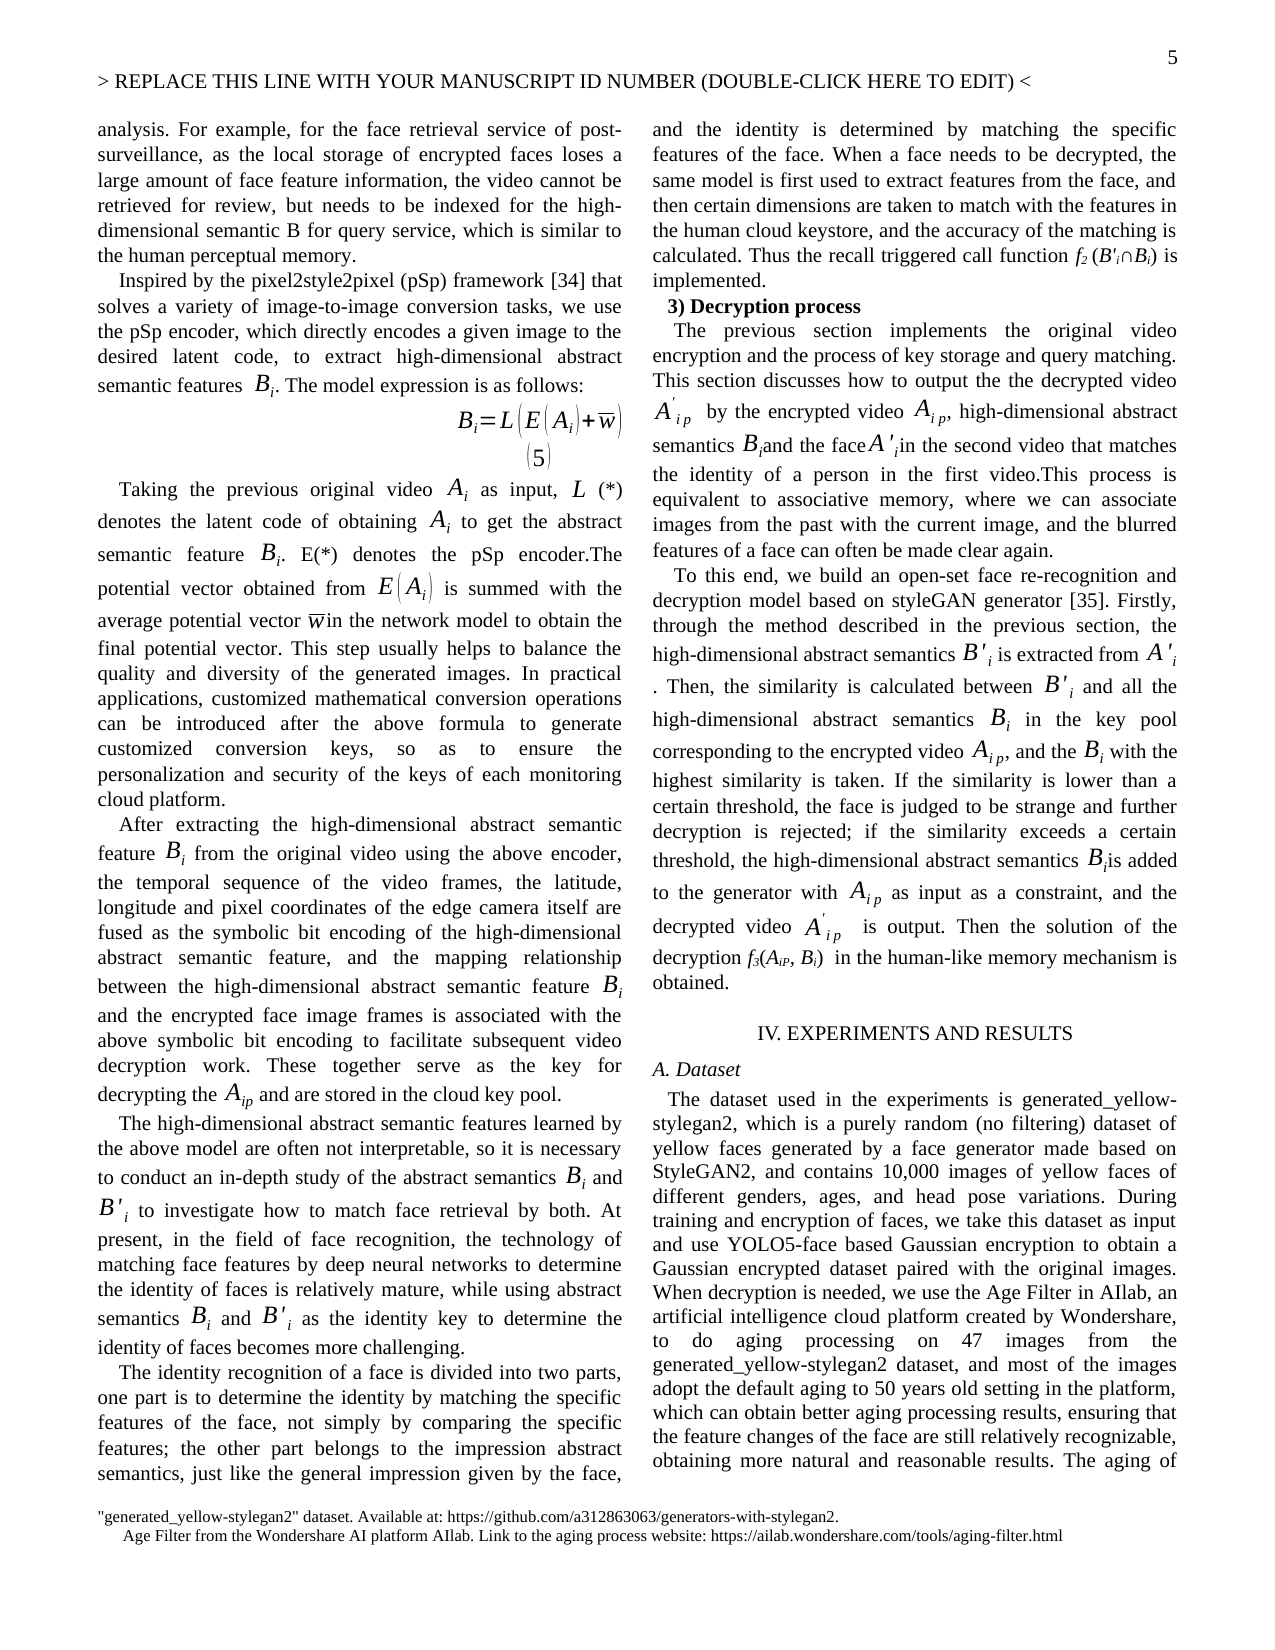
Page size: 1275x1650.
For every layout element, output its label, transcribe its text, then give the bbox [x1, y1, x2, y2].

text After extracting the high-dimensional abstract semantic feature from the original video using the above encoder, the temporal sequence of the video frames, the latitude, longitude and pixel coordinates of the edge camera itself are fused as the symbolic bit encoding of the high-dimensional abstract semantic feature, and the mapping relationship between the high-dimensional abstract semantic feature and the encrypted face image frames is associated with the above symbolic bit encoding to facilitate subsequent video decryption work. These together serve as the key for decrypting the and are stored in the cloud key pool. [97, 812, 622, 1110]
text The identity recognition of a face is divided into two parts, one part is to determine the identity by matching the specific features of the face, not simply by comparing the specific features; the other part belongs to the impression abstract semantics, just like the general impression given by the face, and the identity is determined by matching the specific features of the face. When a face needs to be decrypted, the same model is first used to extract features from the face, and then certain dimensions are taken to match with the features in the human cloud keystore, and the accuracy of the matching is calculated. Thus the recall triggered call function f2 (B'i∩Bi) is implemented. [652, 117, 1177, 292]
text 3) Decryption process [652, 294, 1177, 318]
text The identity recognition of a face is divided into two parts, one part is to determine the identity by matching the specific features of the face, not simply by comparing the specific features; the other part belongs to the impression abstract semantics, just like the general impression given by the face, and the identity is determined by matching the specific features of the face. When a face needs to be decrypted, the same model is first used to extract features from the face, and then certain dimensions are taken to match with the features in the human cloud keystore, and the accuracy of the matching is calculated. Thus the recall triggered call function f2 (B'i∩Bi) is implemented. [97, 1360, 622, 1485]
text The high-dimensional abstract semantic features learned by the above model are often not interpretable, so it is necessary to conduct an in-depth study of the abstract semantics and to investigate how to match face retrieval by both. At present, in the field of face recognition, the technology of matching face features by deep neural networks to determine the identity of faces is relatively mature, while using abstract semantics and as the identity key to determine the identity of faces becomes more challenging. [97, 1111, 622, 1359]
text The previous section implements the original video encryption and the process of key storage and query matching. This section discusses how to output the the decrypted video by the encrypted video , high-dimensional abstract semantics and the facein the second video that matches the identity of a person in the first video.This process is equivalent to associative memory, where we can associate images from the past with the current image, and the blurred features of a face can often be made clear again. [652, 318, 1177, 562]
text Taking the previous original video as input, (*) denotes the latent code of obtaining to get the abstract semantic feature . E(*) denotes the pSp encoder.The potential vector obtained from is summed with the average potential vector in the network model to obtain the final potential vector. This step usually helps to balance the quality and diversity of the generated images. In practical applications, customized mathematical conversion operations can be introduced after the above formula to generate customized conversion keys, so as to ensure the personalization and security of the keys of each monitoring cloud platform. [97, 473, 622, 811]
subtitle A. Dataset [652, 1057, 1177, 1081]
subtitle IV. EXPERIMENTS AND RESULTS [652, 1020, 1177, 1044]
text To this end, we build an open-set face re-recognition and decryption model based on styleGAN generator [35]. Firstly, through the method described in the previous section, the high-dimensional abstract semantics is extracted from . Then, the similarity is calculated between and all the high-dimensional abstract semantics in the key pool corresponding to the encrypted video , and the with the highest similarity is taken. If the similarity is lower than a certain threshold, the face is judged to be strange and further decryption is rejected; if the similarity exceeds a certain threshold, the high-dimensional abstract semantics is added to the generator with as input as a constraint, and the decrypted video is output. Then the solution of the decryption f3(AiP, Bi) in the human-like memory mechanism is obtained. [652, 563, 1177, 994]
text Inspired by the pixel2style2pixel (pSp) framework [34] that solves a variety of image-to-image conversion tasks, we use the pSp encoder, which directly encodes a given image to the desired latent code, to extract high-dimensional abstract semantic features . The model expression is as follows: [97, 268, 622, 401]
